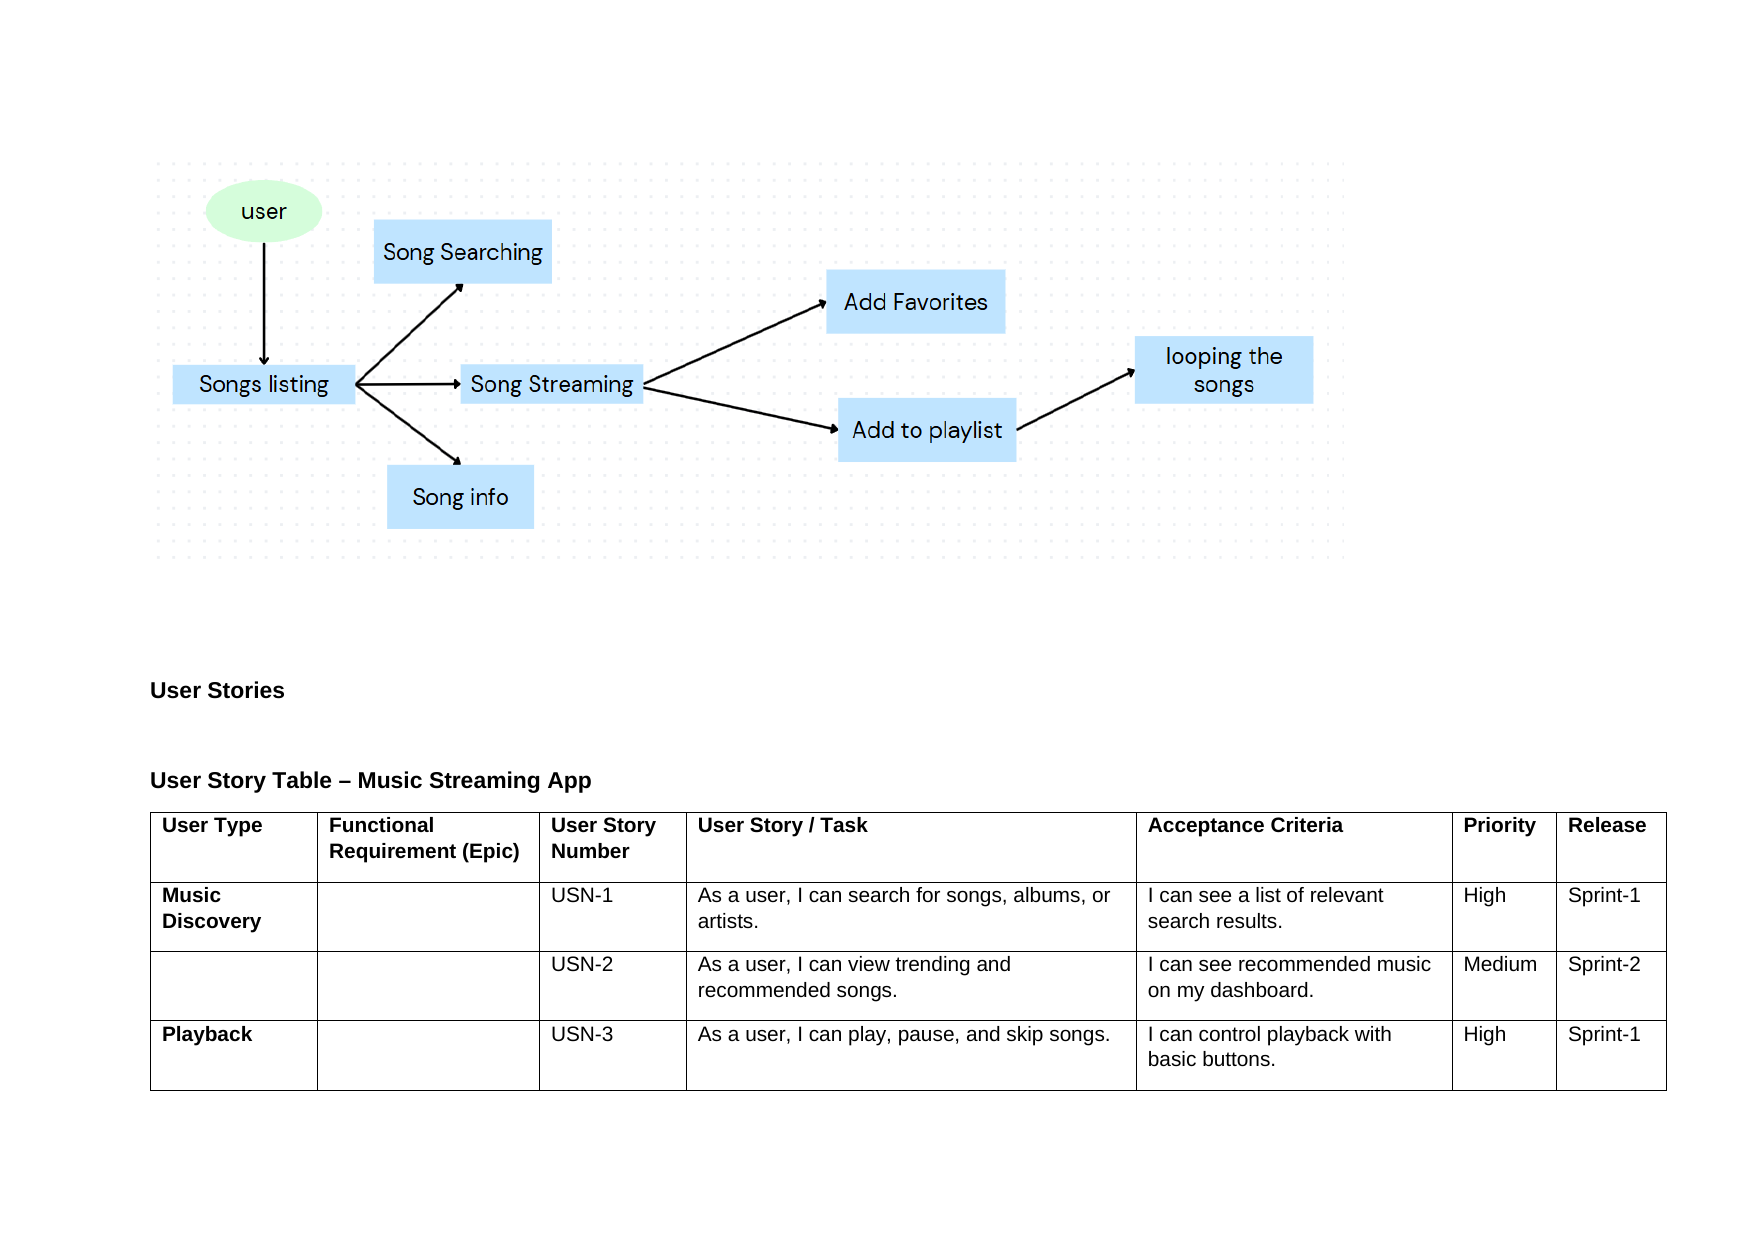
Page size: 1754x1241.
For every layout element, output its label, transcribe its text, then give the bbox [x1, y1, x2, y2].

table_cell [318, 952, 539, 1020]
table_cell I can see a list of relevant search results. [1137, 883, 1452, 951]
table_header User Story Number [540, 813, 686, 882]
table_cell As a user, I can view trending and recommended songs. [687, 952, 1136, 1020]
picture [150, 150, 1344, 568]
table_cell As a user, I can play, pause, and skip songs. [687, 1021, 1136, 1090]
table_cell Music Discovery [151, 883, 317, 951]
table_cell Medium [1453, 952, 1556, 1020]
table_header User Type [151, 813, 317, 882]
table_header User Story / Task [687, 813, 1136, 882]
table_cell Sprint-1 [1557, 1021, 1666, 1090]
table_cell I can control playback with basic buttons. [1137, 1021, 1452, 1090]
table_header Functional Requirement (Epic) [318, 813, 539, 882]
table_cell High [1453, 1021, 1556, 1090]
table_cell As a user, I can search for songs, albums, or artists. [687, 883, 1136, 951]
table_header Release [1557, 813, 1666, 882]
table_cell [318, 883, 539, 951]
table_cell High [1453, 883, 1556, 951]
table_cell Sprint-2 [1557, 952, 1666, 1020]
table_cell Sprint-1 [1557, 883, 1666, 951]
table_cell [151, 952, 317, 1020]
table_cell USN-3 [540, 1021, 686, 1090]
table_cell USN-2 [540, 952, 686, 1020]
table_header Acceptance Criteria [1137, 813, 1452, 882]
table_header Priority [1453, 813, 1556, 882]
text User Story Table – Music Streaming App [150, 767, 1665, 793]
table_cell [318, 1021, 539, 1090]
table_cell USN-1 [540, 883, 686, 951]
table_cell Playback [151, 1021, 317, 1090]
text User Stories [150, 677, 1665, 703]
table_cell I can see recommended music on my dashboard. [1137, 952, 1452, 1020]
